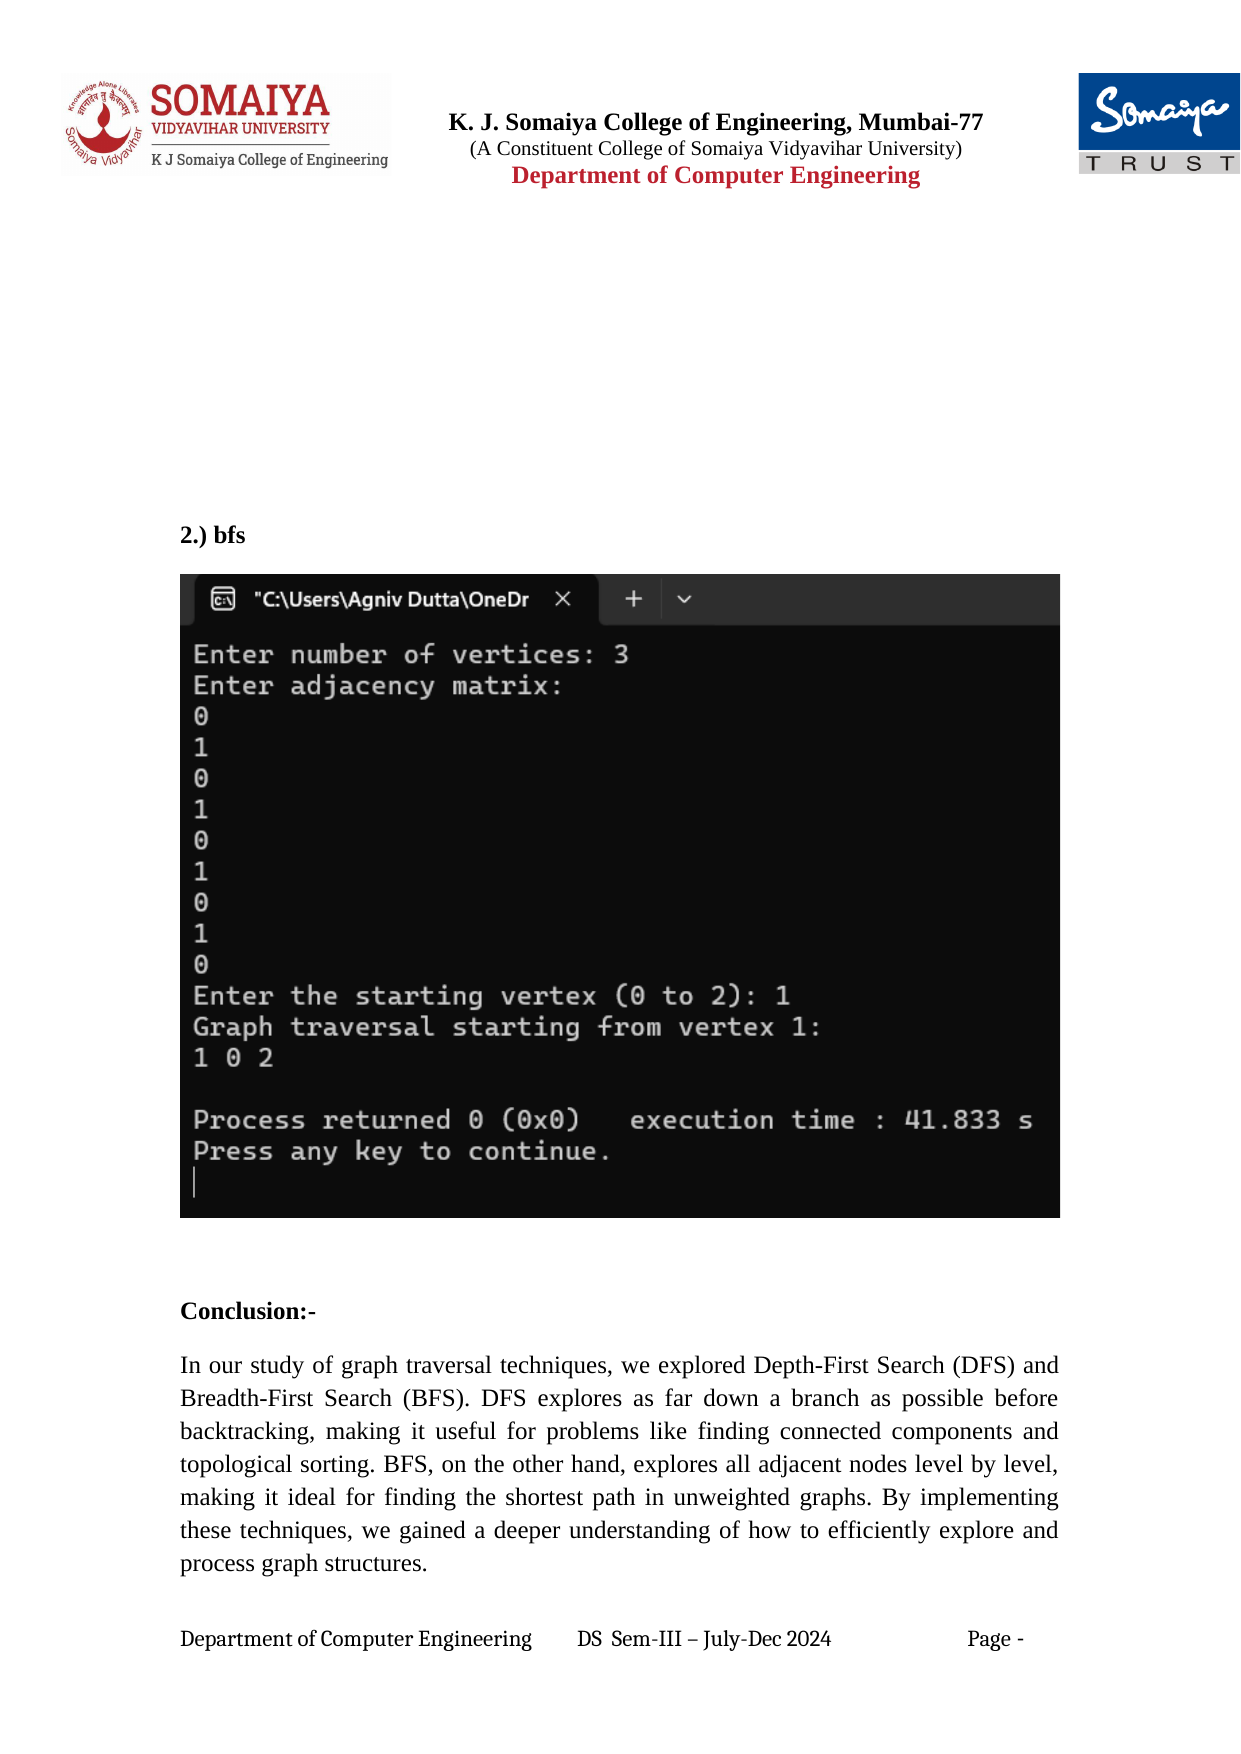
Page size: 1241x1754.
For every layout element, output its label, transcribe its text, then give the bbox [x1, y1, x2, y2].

text 2.) bfs [180, 520, 1060, 549]
text In our study of graph traversal techniques, we explored Depth-First Search (DFS) and Breadth-First Search (BFS). DFS explores as far down a branch as possible before backtracking, making it useful for problems like finding connected components and topological sorting. BFS, on the other hand, explores all adjacent nodes level by level, making it ideal for finding the shortest path in unweighted graphs. By implementing these techniques, we gained a deeper understanding of how to efficiently explore and process graph structures. [180, 1350, 1060, 1577]
picture [61, 73, 392, 176]
picture [1078, 73, 1241, 174]
text Conclusion:- [180, 1296, 1060, 1325]
picture [180, 574, 1061, 1218]
